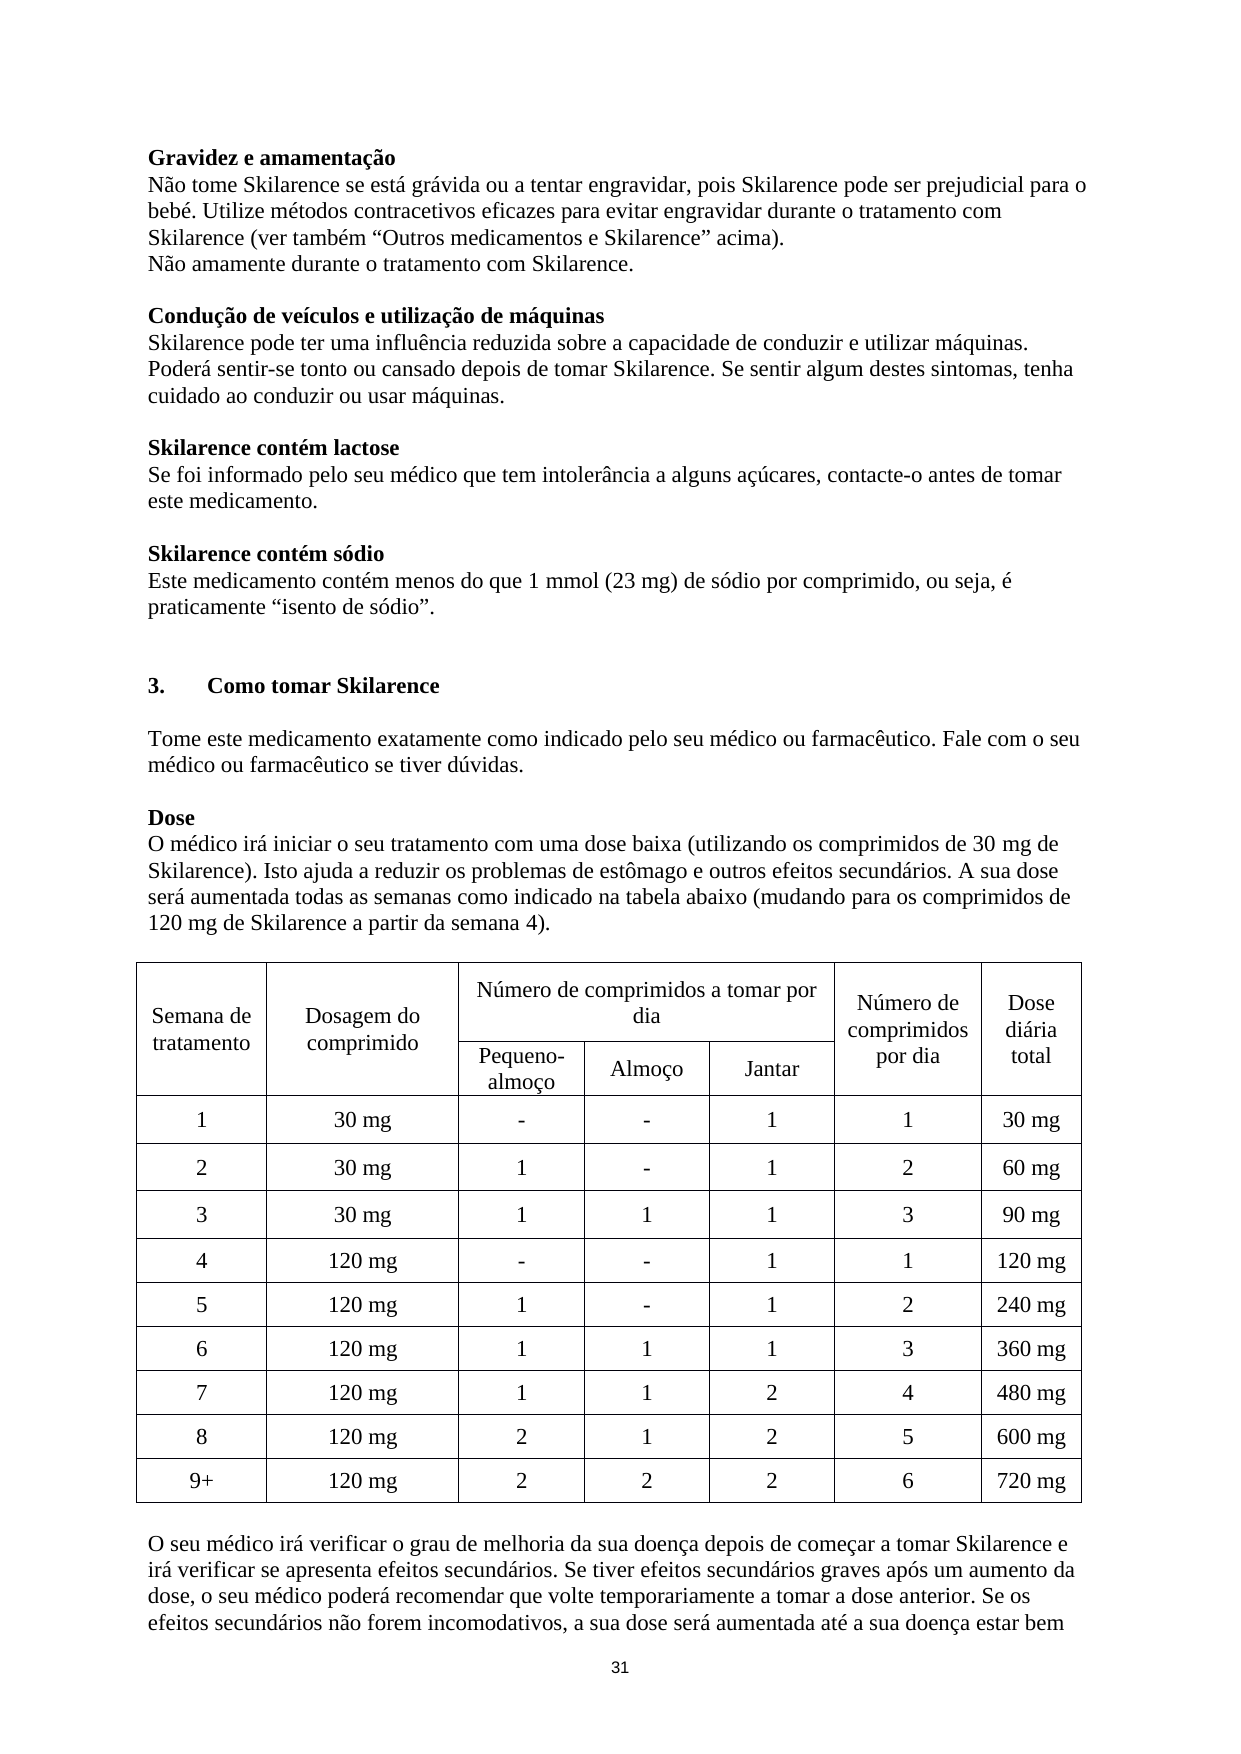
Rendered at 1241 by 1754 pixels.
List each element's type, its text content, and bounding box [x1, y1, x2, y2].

table_header Dose diária total [982, 963, 1081, 1095]
table_cell 1 [459, 1371, 584, 1414]
table_header Dosagem do comprimido [267, 963, 458, 1095]
table_cell 1 [459, 1144, 584, 1190]
table_cell 5 [137, 1283, 266, 1326]
table_cell 6 [835, 1459, 981, 1502]
text Skilarence contém sódio [148, 540, 1092, 567]
table_cell 1 [710, 1144, 834, 1190]
text Não amamente durante o tratamento com Skilarence. [148, 250, 1092, 276]
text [148, 1529, 1092, 1635]
table_cell 720 mg [982, 1459, 1081, 1502]
table_cell 120 mg [267, 1327, 458, 1370]
text 3. Como tomar Skilarence [148, 672, 1092, 699]
table_cell 120 mg [267, 1459, 458, 1502]
table_cell 2 [835, 1144, 981, 1190]
table_header Semana de tratamento [137, 963, 266, 1095]
table_cell 3 [835, 1191, 981, 1238]
table_cell 1 [459, 1327, 584, 1370]
text Condução de veículos e utilização de máquinas [148, 303, 1092, 329]
table_cell 90 mg [982, 1191, 1081, 1238]
table_cell 360 mg [982, 1327, 1081, 1370]
table_cell 120 mg [267, 1239, 458, 1282]
table_cell Jantar [710, 1042, 834, 1095]
text O médico irá iniciar o seu tratamento com uma dose baixa (utilizando os comprimidos de 30 mg de Skilarence). Isto ajuda a reduzir os problemas de estômago e outros efeitos secundários. A sua dose será aumentada todas as semanas como indicado na tabela abaixo (mudando para os comprimidos de 120 mg de Skilarence a partir da semana 4). [148, 830, 1092, 936]
table_cell 30 mg [267, 1096, 458, 1142]
text Gravidez e amamentação [148, 144, 1092, 171]
table_cell 6 [137, 1327, 266, 1370]
table_cell 2 [585, 1459, 709, 1502]
table_cell 1 [585, 1327, 709, 1370]
table_cell 2 [710, 1459, 834, 1502]
table_header Número de comprimidos a tomar por dia [459, 963, 834, 1041]
table_cell 5 [835, 1415, 981, 1458]
table_cell 2 [459, 1459, 584, 1502]
table_cell 1 [459, 1191, 584, 1238]
table_cell 2 [835, 1283, 981, 1326]
text Tome este medicamento exatamente como indicado pelo seu médico ou farmacêutico. Fale com o seu médico ou farmacêutico se tiver dúvidas. [148, 725, 1092, 778]
table_cell 120 mg [267, 1415, 458, 1458]
text Se foi informado pelo seu médico que tem intolerância a alguns açúcares, contacte-o antes de tomar este medicamento. [148, 461, 1092, 513]
table_cell 1 [585, 1371, 709, 1414]
table_cell 30 mg [982, 1096, 1081, 1142]
table_cell 120 mg [982, 1239, 1081, 1282]
text Skilarence contém lactose [148, 434, 1092, 461]
table_cell 1 [710, 1283, 834, 1326]
table_cell 7 [137, 1371, 266, 1414]
table_cell 30 mg [267, 1144, 458, 1190]
table_cell 240 mg [982, 1283, 1081, 1326]
table_cell 1 [459, 1283, 584, 1326]
table_cell 8 [137, 1415, 266, 1458]
table_cell 1 [710, 1239, 834, 1282]
table_header Número de comprimidos por dia [835, 963, 981, 1095]
text Não tome Skilarence se está grávida ou a tentar engravidar, pois Skilarence pode ser prejudicial para o bebé. Utilize métodos contracetivos eficazes para evitar engravidar durante o tratamento com Skilarence (ver também “Outros medicamentos e Skilarence” acima). [148, 171, 1092, 250]
table_cell - [459, 1096, 584, 1142]
table_cell 1 [585, 1191, 709, 1238]
table_cell 120 mg [267, 1283, 458, 1326]
table_cell - [585, 1144, 709, 1190]
table_cell 4 [137, 1239, 266, 1282]
table_cell 1 [710, 1327, 834, 1370]
text Este medicamento contém menos do que 1 mmol (23 mg) de sódio por comprimido, ou seja, é praticamente “isento de sódio”. [148, 567, 1092, 619]
table_cell - [585, 1096, 709, 1142]
table_cell 3 [137, 1191, 266, 1238]
table_cell 2 [710, 1415, 834, 1458]
table_cell 2 [710, 1371, 834, 1414]
table_cell 4 [835, 1371, 981, 1414]
table_cell 120 mg [267, 1371, 458, 1414]
table_cell Pequeno-almoço [459, 1042, 584, 1095]
table_cell 600 mg [982, 1415, 1081, 1458]
table_cell - [459, 1239, 584, 1282]
table_cell 1 [585, 1415, 709, 1458]
table_cell 1 [710, 1096, 834, 1142]
table_cell 2 [459, 1415, 584, 1458]
text Skilarence pode ter uma influência reduzida sobre a capacidade de conduzir e utilizar máquinas. Poderá sentir-se tonto ou cansado depois de tomar Skilarence. Se sentir algum destes sintomas, tenha cuidado ao conduzir ou usar máquinas. [148, 329, 1092, 408]
table_cell 60 mg [982, 1144, 1081, 1190]
table_cell 3 [835, 1327, 981, 1370]
table_cell - [585, 1239, 709, 1282]
table_cell 1 [710, 1191, 834, 1238]
table_cell Almoço [585, 1042, 709, 1095]
table_cell 1 [835, 1096, 981, 1142]
table_cell 1 [137, 1096, 266, 1142]
table_cell 9+ [137, 1459, 266, 1502]
table_cell - [585, 1283, 709, 1326]
table_cell 480 mg [982, 1371, 1081, 1414]
text Dose [148, 804, 1092, 830]
table_cell 30 mg [267, 1191, 458, 1238]
table_cell 2 [137, 1144, 266, 1190]
table_cell 1 [835, 1239, 981, 1282]
